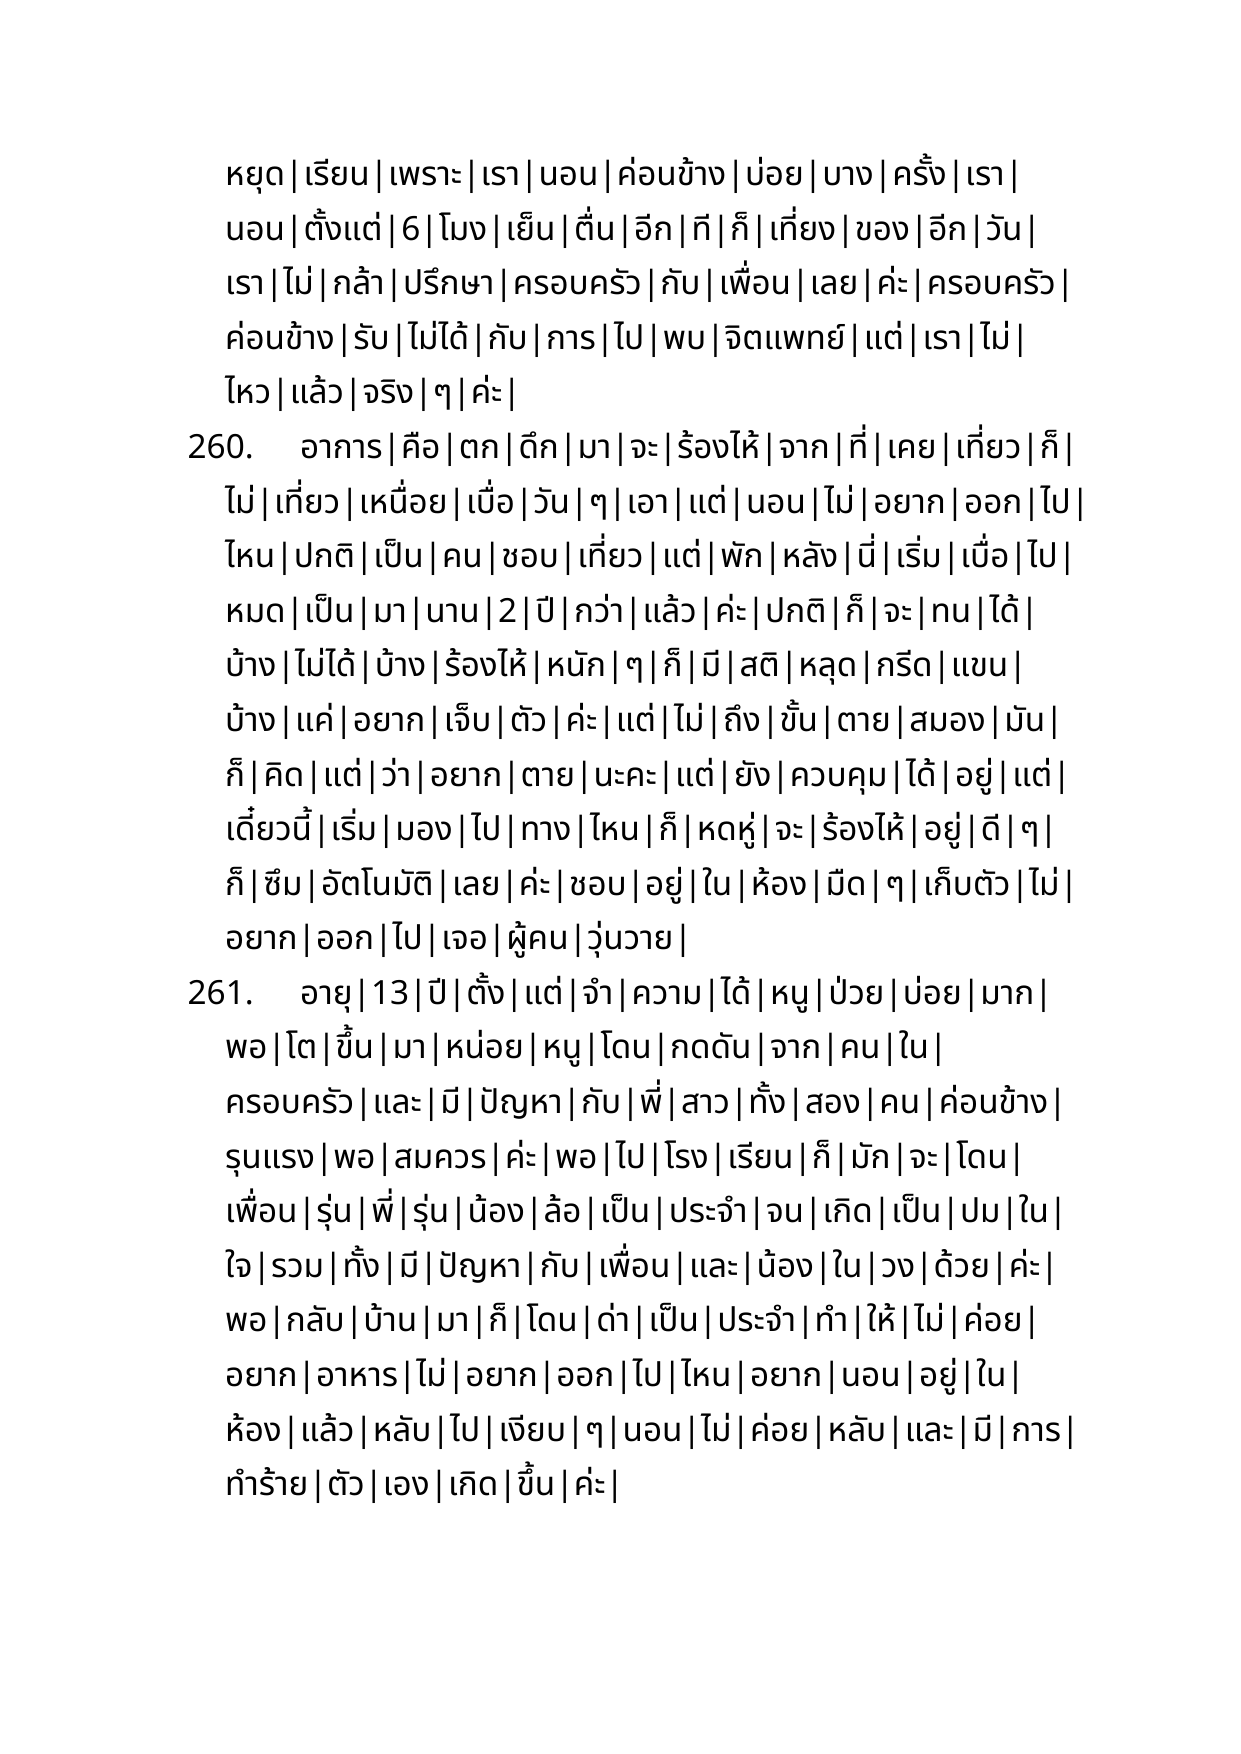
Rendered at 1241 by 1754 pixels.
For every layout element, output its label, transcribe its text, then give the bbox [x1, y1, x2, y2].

list อายุ|13|ปี|ตั้ง|แต่|จำ|ความ|ได้|หนู|ป่วย|บ่อย|มาก|พอ|โต|ขึ้น|มา|หน่อย|หนู|โดน|กดดัน|จาก|คน|ใน|ครอบครัว|และ|มี|ปัญหา|กับ|พี่|สาว|ทั้ง|สอง|คน|ค่อนข้าง|รุนแรง|พอ|สมควร|ค่ะ|พอ|ไป|โรง|เรียน|ก็|มัก|จะ|โดน|เพื่อน|รุ่น|พี่|รุ่น|น้อง|ล้อ|เป็น|ประจำ|จน|เกิด|เป็น|ปม|ใน|ใจ|รวม|ทั้ง|มี|ปัญหา|กับ|เพื่อน|และ|น้อง|ใน|วง|ด้วย|ค่ะ|พอ|กลับ|บ้าน|มา|ก็|โดน|ด่า|เป็น|ประจำ|ทำ|ให้|ไม่|ค่อย|อยาก|อาหาร|ไม่|อยาก|ออก|ไป|ไหน|อยาก|นอน|อยู่|ใน|ห้อง|แล้ว|หลับ|ไป|เงียบ|ๆ|นอน|ไม่|ค่อย|หลับ|และ|มี|การ|ทำร้าย|ตัว|เอง|เกิด|ขึ้น|ค่ะ| [187, 969, 1090, 1511]
list อาการ|คือ|ตก|ดึก|มา|จะ|ร้องไห้|จาก|ที่|เคย|เที่ยว|ก็|ไม่|เที่ยว|เหนื่อย|เบื่อ|วัน|ๆ|เอา|แต่|นอน|ไม่|อยาก|ออก|ไป|ไหน|ปกติ|เป็น|คน|ชอบ|เที่ยว|แต่|พัก|หลัง|นี่|เริ่ม|เบื่อ|ไป|หมด|เป็น|มา|นาน|2|ปี|กว่า|แล้ว|ค่ะ|ปกติ|ก็|จะ|ทน|ได้|บ้าง|ไม่ได้|บ้าง|ร้องไห้|หนัก|ๆ|ก็|มี|สติ|หลุด|กรีด|แขน|บ้าง|แค่|อยาก|เจ็บ|ตัว|ค่ะ|แต่|ไม่|ถึง|ขั้น|ตาย|สมอง|มัน|ก็|คิด|แต่|ว่า|อยาก|ตาย|นะคะ|แต่|ยัง|ควบคุม|ได้|อยู่|แต่|เดี๋ยวนี้|เริ่ม|มอง|ไป|ทาง|ไหน|ก็|หดหู่|จะ|ร้องไห้|อยู่|ดี|ๆ|ก็|ซึม|อัตโนมัติ|เลย|ค่ะ|ชอบ|อยู่|ใน|ห้อง|มืด|ๆ|เก็บตัว|ไม่|อยาก|ออก|ไป|เจอ|ผู้คน|วุ่นวาย| [187, 423, 1090, 965]
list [187, 150, 1090, 419]
